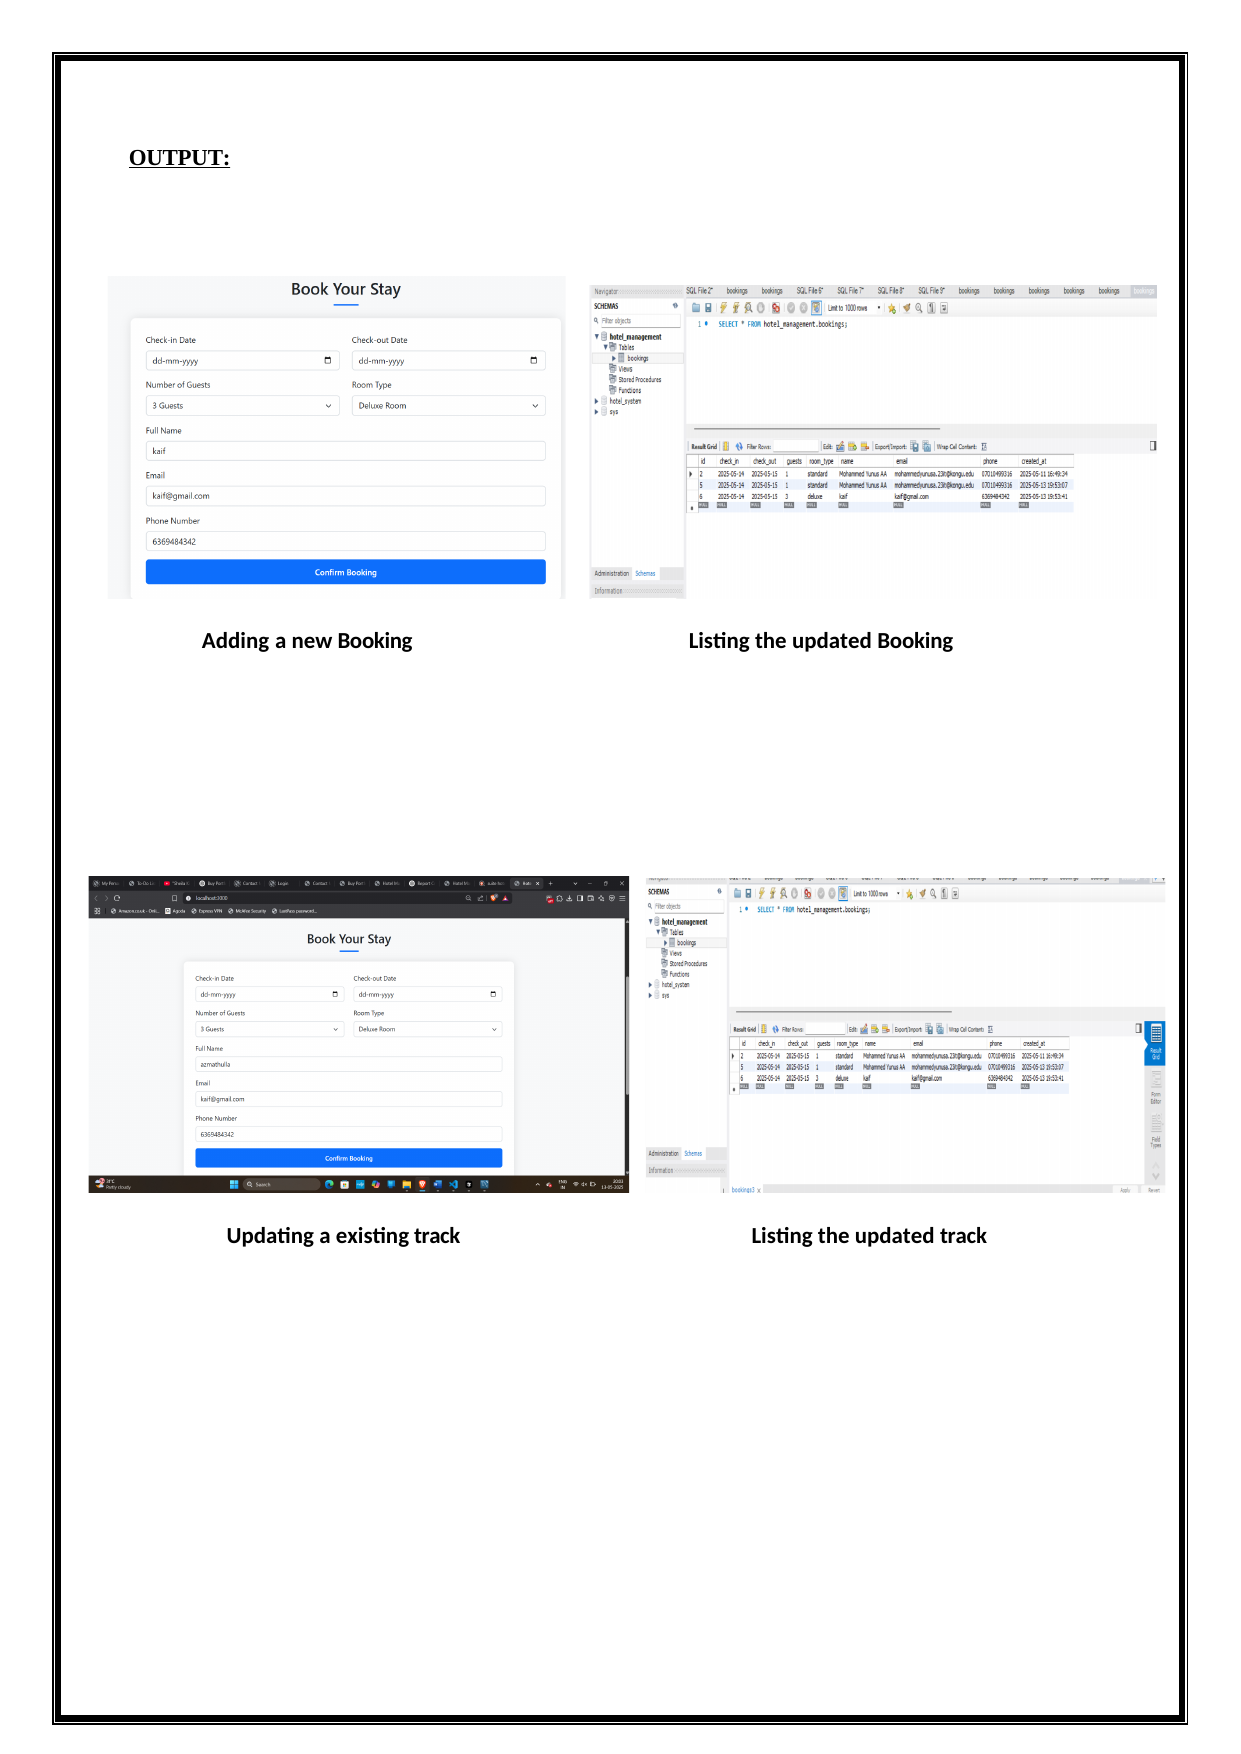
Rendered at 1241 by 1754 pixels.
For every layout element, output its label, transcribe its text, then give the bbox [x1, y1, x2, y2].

picture [645, 878, 1166, 1193]
text Updating a existing track Listing the updated track [88, 1221, 987, 1249]
picture [107, 276, 566, 599]
text Adding a new Booking Listing the updated Booking [88, 626, 987, 654]
picture [589, 285, 1157, 599]
subtitle OUTPUT: [88, 144, 1166, 170]
picture [88, 876, 630, 1193]
